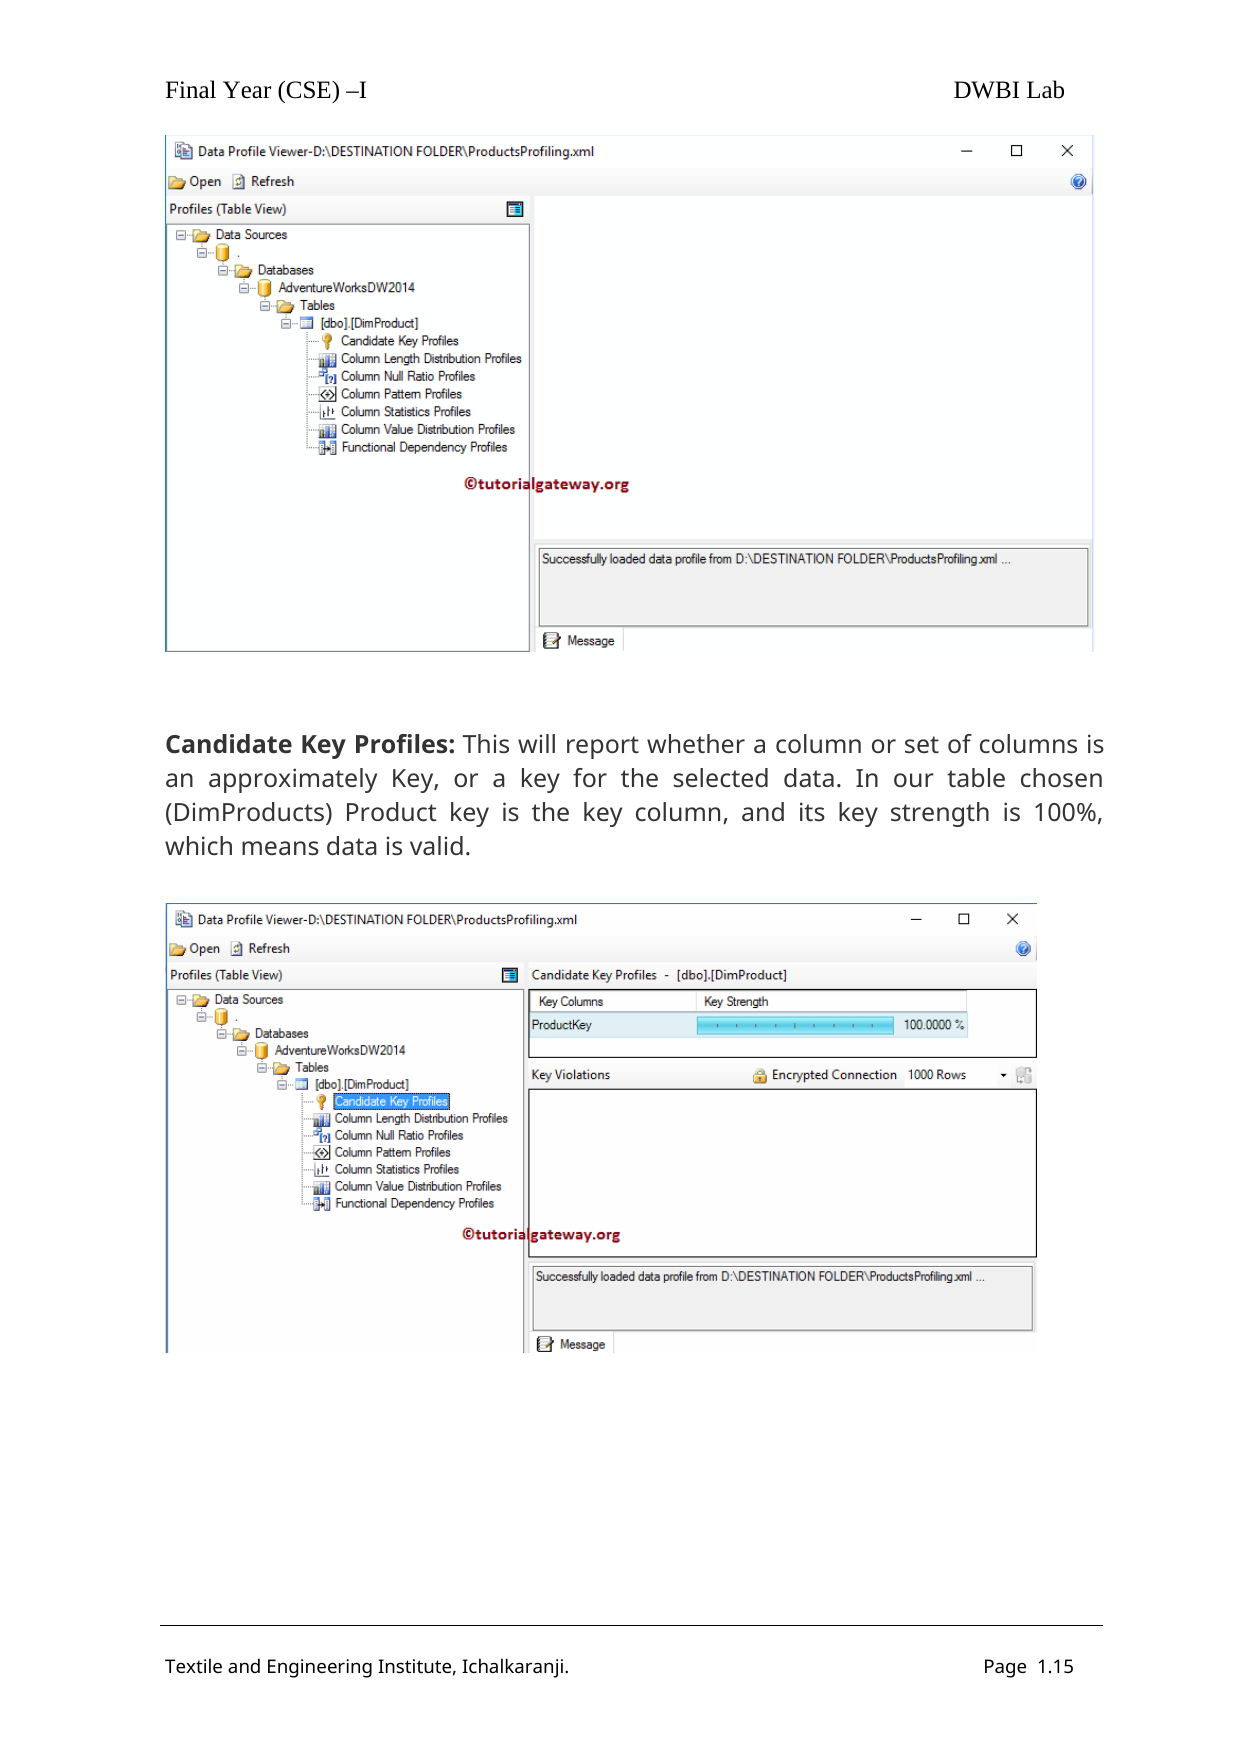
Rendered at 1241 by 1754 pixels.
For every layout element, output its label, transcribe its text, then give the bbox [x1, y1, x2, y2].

text Candidate Key Profiles: This will report whether a column or set of columns is an approximately Key, or a key for the selected data. In our table chosen (DimProducts) Product key is the key column, and its key strength is 100%, which means data is valid. [165, 727, 1105, 863]
picture [165, 903, 1037, 1353]
picture [165, 135, 1094, 652]
